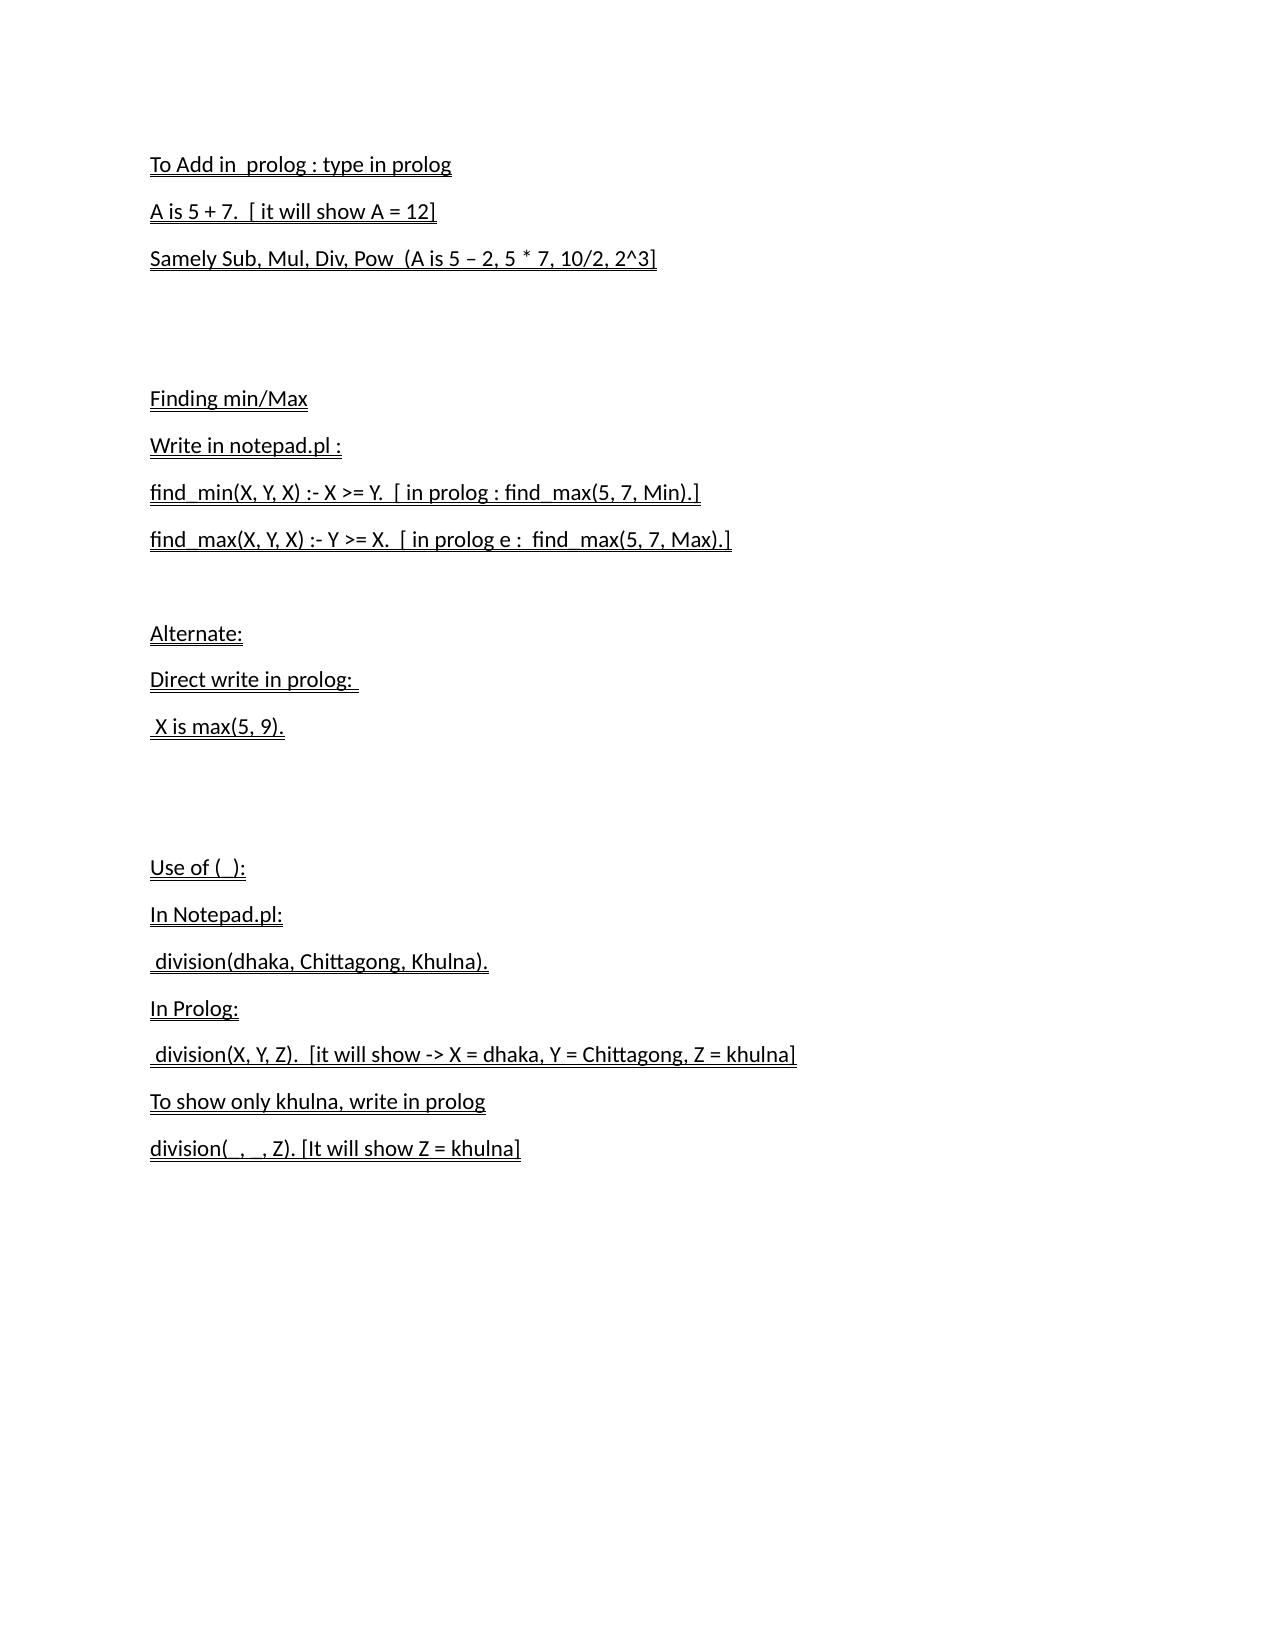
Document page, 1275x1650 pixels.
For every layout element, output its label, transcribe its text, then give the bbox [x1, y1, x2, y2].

text Alternate: [150, 619, 1125, 647]
text In Prolog: [150, 994, 1125, 1022]
text Direct write in prolog: [150, 666, 1125, 694]
text To show only khulna, write in prolog [150, 1087, 1125, 1116]
text Samely Sub, Mul, Div, Pow (A is 5 – 2, 5 * 7, 10/2, 2^3] [150, 244, 1125, 272]
text Write in notepad.pl : [150, 431, 1125, 459]
text In Notepad.pl: [150, 900, 1125, 928]
text find_min(X, Y, X) :- X >= Y. [ in prolog : find_max(5, 7, Min).] [150, 478, 1125, 506]
text X is max(5, 9). [150, 712, 1125, 741]
text A is 5 + 7. [ it will show A = 12] [150, 197, 1125, 225]
text find_max(X, Y, X) :- Y >= X. [ in prolog e : find_max(5, 7, Max).] [150, 525, 1125, 553]
text division(X, Y, Z). [it will show -> X = dhaka, Y = Chittagong, Z = khulna] [150, 1041, 1125, 1069]
text division(dhaka, Chittagong, Khulna). [150, 947, 1125, 975]
text Use of (_): [150, 853, 1125, 881]
text To Add in prolog : type in prolog [150, 150, 1125, 178]
text Finding min/Max [150, 384, 1125, 412]
text division(_, _, Z). [It will show Z = khulna] [150, 1134, 1125, 1162]
